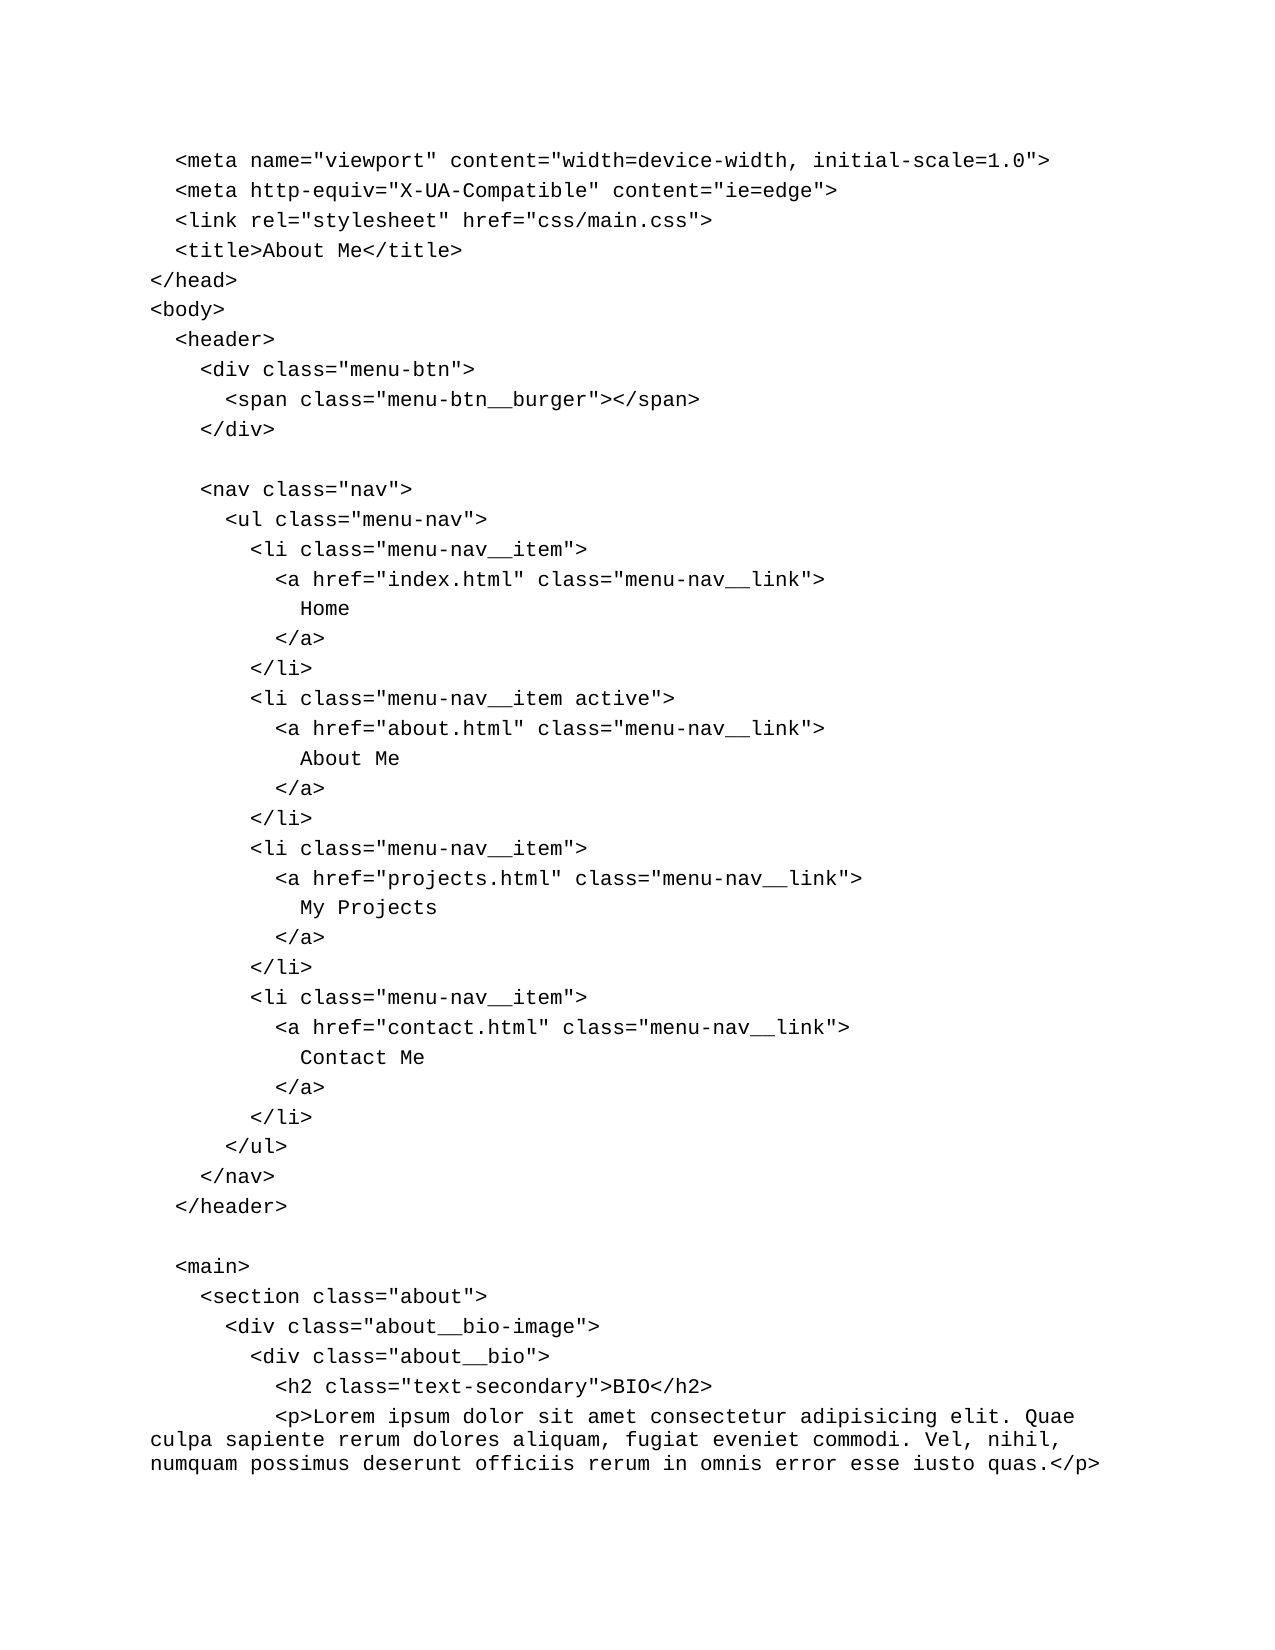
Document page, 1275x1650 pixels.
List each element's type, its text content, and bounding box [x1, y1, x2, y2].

text <meta name="viewport" content="width=device-width, initial-scale=1.0"> [150, 150, 1125, 174]
text My Projects [150, 897, 1125, 921]
text <meta http-equiv="X-UA-Compatible" content="ie=edge"> [150, 180, 1125, 203]
text </ul> [150, 1137, 1125, 1160]
text <body> [150, 299, 1125, 323]
text <title>About Me</title> [150, 240, 1125, 263]
text <a href="contact.html" class="menu-nav__link"> [150, 1017, 1125, 1041]
text Home [150, 598, 1125, 622]
text <div class="about__bio"> [150, 1346, 1125, 1369]
text </div> [150, 419, 1125, 443]
text <div class="menu-btn"> [150, 359, 1125, 383]
text <div class="about__bio-image"> [150, 1316, 1125, 1339]
text <a href="projects.html" class="menu-nav__link"> [150, 867, 1125, 891]
text </a> [150, 1077, 1125, 1100]
text <li class="menu-nav__item"> [150, 838, 1125, 861]
text <a href="index.html" class="menu-nav__link"> [150, 568, 1125, 592]
text <a href="about.html" class="menu-nav__link"> [150, 718, 1125, 742]
text <nav class="nav"> [150, 479, 1125, 502]
text </li> [150, 1107, 1125, 1130]
text <span class="menu-btn__burger"></span> [150, 389, 1125, 413]
text <header> [150, 329, 1125, 353]
text </a> [150, 778, 1125, 801]
text <ul class="menu-nav"> [150, 509, 1125, 532]
text <section class="about"> [150, 1286, 1125, 1310]
text <link rel="stylesheet" href="css/main.css"> [150, 210, 1125, 233]
text </li> [150, 957, 1125, 981]
text </li> [150, 808, 1125, 831]
text </a> [150, 628, 1125, 652]
text <li class="menu-nav__item"> [150, 987, 1125, 1011]
text </head> [150, 269, 1125, 293]
text <li class="menu-nav__item"> [150, 539, 1125, 562]
text <h2 class="text-secondary">BIO</h2> [150, 1376, 1125, 1399]
text </a> [150, 927, 1125, 951]
text Contact Me [150, 1047, 1125, 1071]
text </li> [150, 658, 1125, 682]
text <li class="menu-nav__item active"> [150, 688, 1125, 712]
text About Me [150, 748, 1125, 772]
text <main> [150, 1256, 1125, 1280]
text <p>Lorem ipsum dolor sit amet consectetur adipisicing elit. Quae culpa sapiente rerum dolores aliquam, fugiat eveniet commodi. Vel, nihil, numquam possimus deserunt officiis rerum in omnis error esse iusto quas.</p> [150, 1406, 1125, 1477]
text </header> [150, 1196, 1125, 1220]
text </nav> [150, 1166, 1125, 1190]
